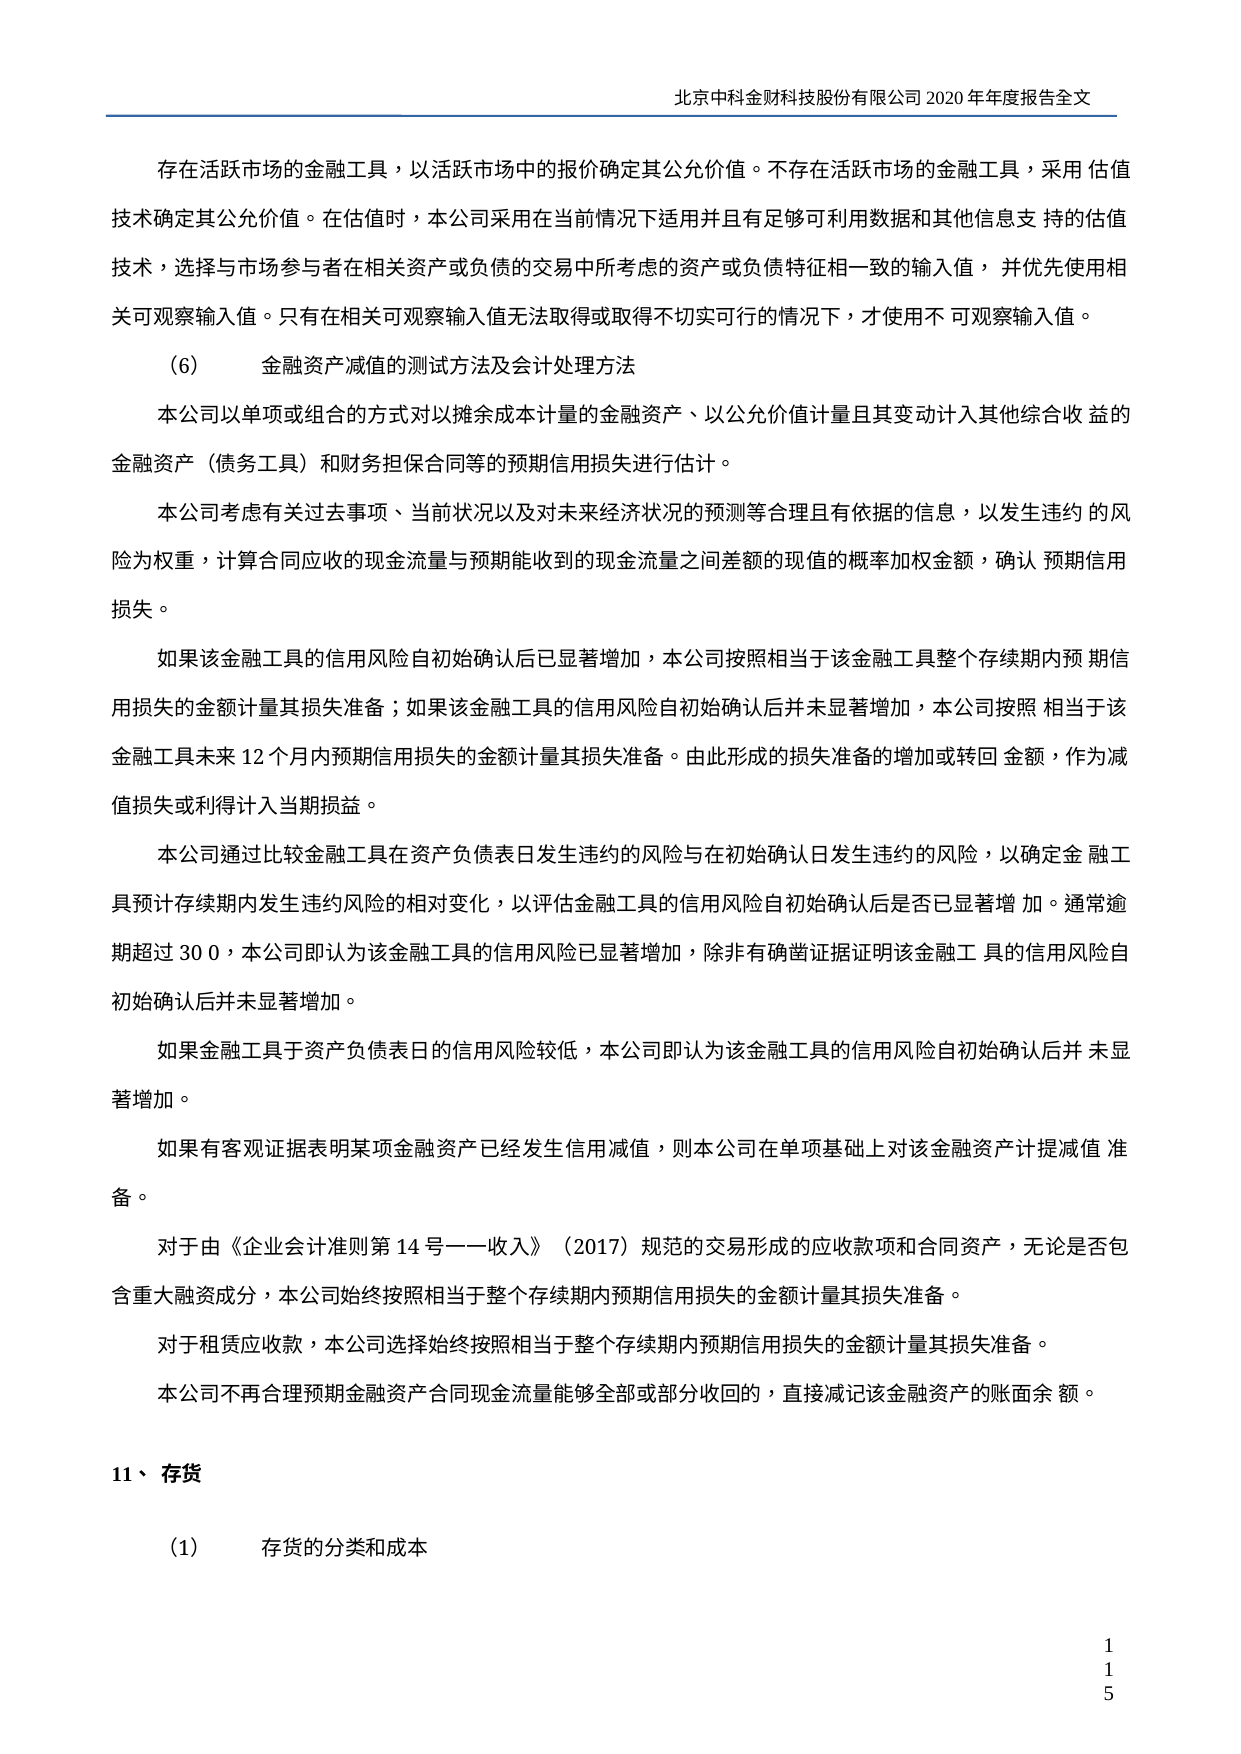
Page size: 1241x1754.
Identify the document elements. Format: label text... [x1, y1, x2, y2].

text （1） 存货的分类和成本 [111, 1516, 1131, 1565]
text 本公司通过比较金融工具在资产负债表日发生违约的风险与在初始确认日发生违约的风险，以确定金 融工具预计存续期内发生违约风险的相对变化，以评估金融工具的信用风险自初始确认后是否已显著增 加。通常逾期超过30 0，本公司即认为该金融工具的信用风险已显著增加，除非有确凿证据证明该金融工 具的信用风险自初始确认后并未显著增加。 [111, 823, 1131, 1019]
text 如果金融工具于资产负债表日的信用风险较低，本公司即认为该金融工具的信用风险自初始确认后并 未显著增加。 [111, 1019, 1131, 1117]
text 对于租赁应收款，本公司选择始终按照相当于整个存续期内预期信用损失的金额计量其损失准备。 [111, 1313, 1131, 1362]
text 本公司以单项或组合的方式对以摊余成本计量的金融资产、以公允价值计量且其变动计入其他综合收 益的金融资产（债务工具）和财务担保合同等的预期信用损失进行估计。 [111, 383, 1131, 481]
text 本公司不再合理预期金融资产合同现金流量能够全部或部分收回的，直接减记该金融资产的账面余 额。 [111, 1362, 1131, 1412]
text 本公司考虑有关过去事项、当前状况以及对未来经济状况的预测等合理且有依据的信息，以发生违约 的风险为权重，计算合同应收的现金流量与预期能收到的现金流量之间差额的现值的概率加权金额，确认 预期信用损失。 [111, 481, 1131, 628]
text 如果该金融工具的信用风险自初始确认后已显著增加，本公司按照相当于该金融工具整个存续期内预 期信用损失的金额计量其损失准备；如果该金融工具的信用风险自初始确认后并未显著增加，本公司按照 相当于该金融工具未来12个月内预期信用损失的金额计量其损失准备。由此形成的损失准备的增加或转回 金额，作为减值损失或利得计入当期损益。 [111, 628, 1131, 823]
text 存在活跃市场的金融工具，以活跃市场中的报价确定其公允价值。不存在活跃市场的金融工具，采用 估值技术确定其公允价值。在估值时，本公司采用在当前情况下适用并且有足够可利用数据和其他信息支 持的估值技术，选择与市场参与者在相关资产或负债的交易中所考虑的资产或负债特征相一致的输入值， 并优先使用相关可观察输入值。只有在相关可观察输入值无法取得或取得不切实可行的情况下，才使用不 可观察输入值。 [111, 138, 1131, 334]
text 如果有客观证据表明某项金融资产已经发生信用减值，则本公司在单项基础上对该金融资产计提减值 准备。 [111, 1117, 1131, 1215]
text （6） 金融资产减值的测试方法及会计处理方法 [111, 334, 1131, 383]
text 对于由《企业会计准则第14号一一收入》（2017）规范的交易形成的应收款项和合同资产，无论是否包 含重大融资成分，本公司始终按照相当于整个存续期内预期信用损失的金额计量其损失准备。 [111, 1215, 1131, 1313]
text 11、 存货 [111, 1459, 1131, 1488]
